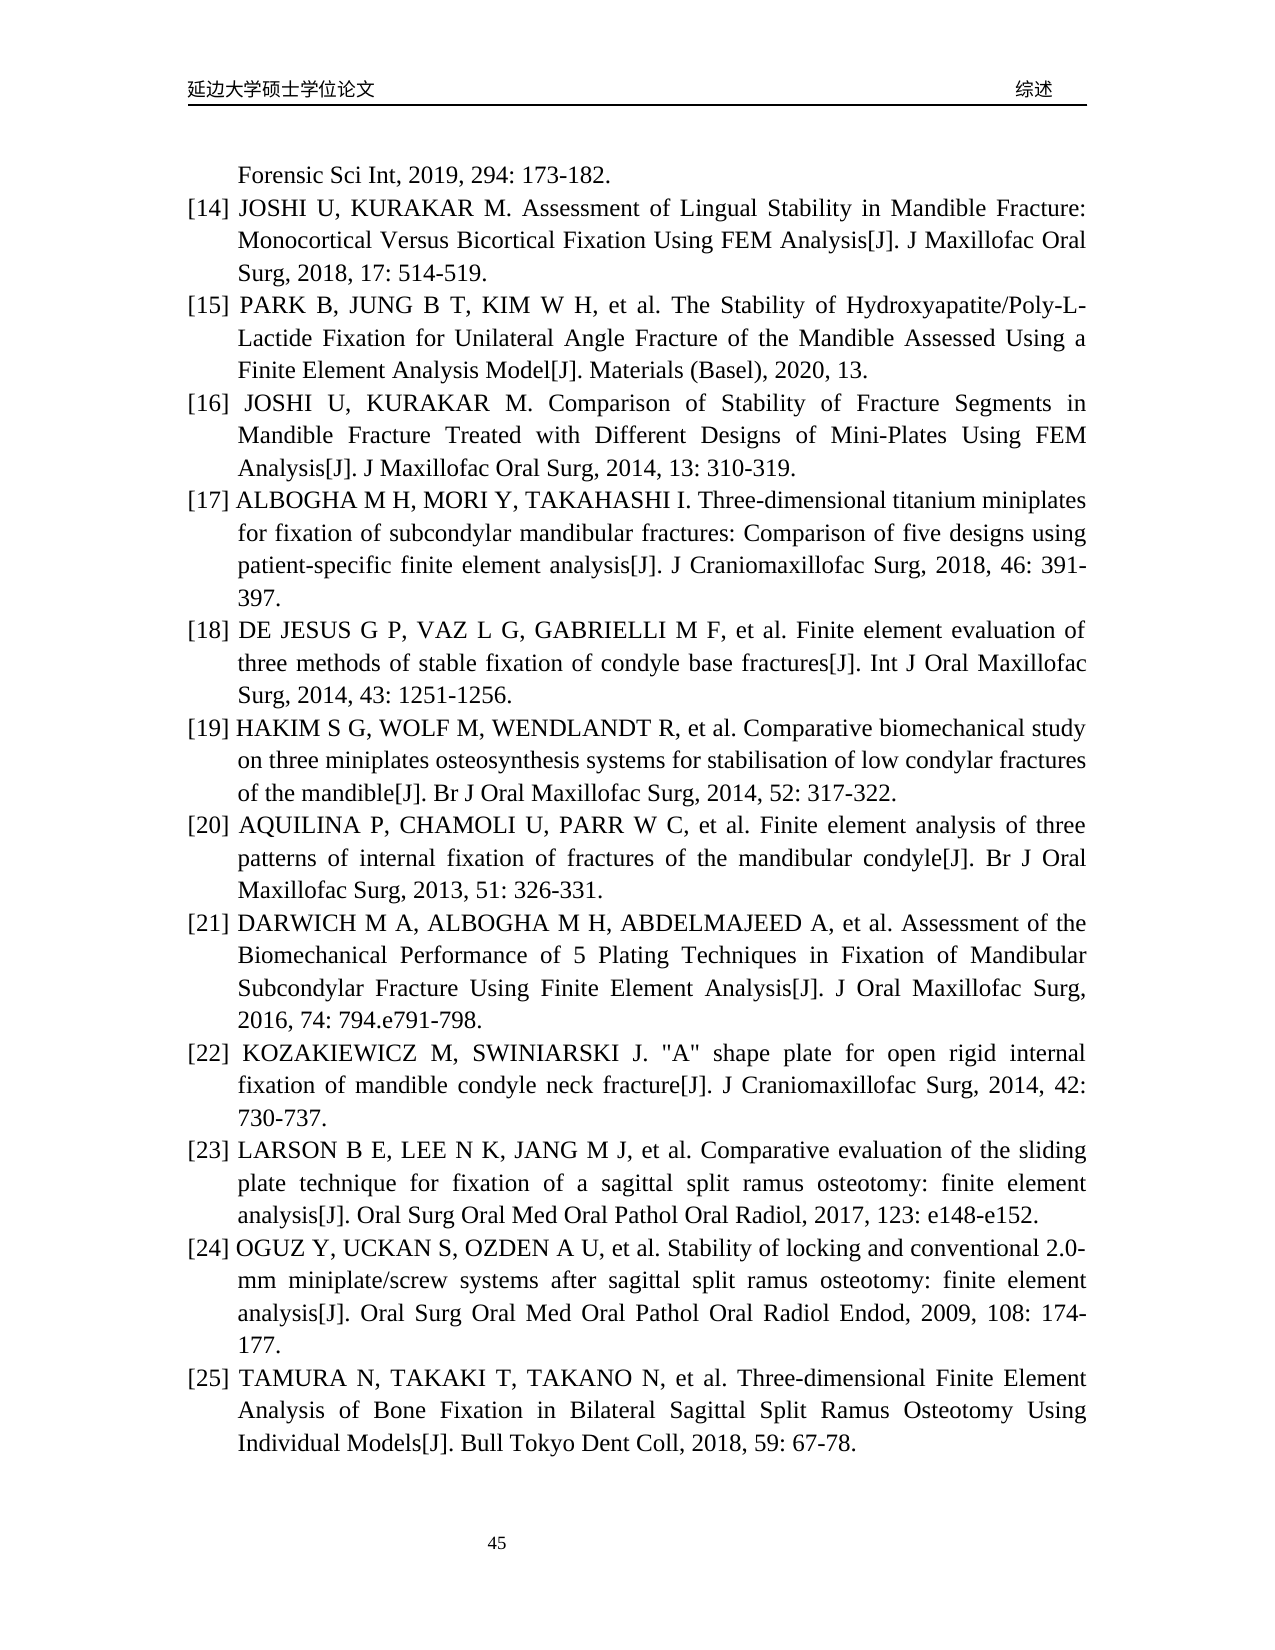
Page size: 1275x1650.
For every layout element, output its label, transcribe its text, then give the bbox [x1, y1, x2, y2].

text [14] JOSHI U, KURAKAR M. Assessment of Lingual Stability in Mandible Fracture: Monocortical Versus Bicortical Fixation Using FEM Analysis[J]. J Maxillofac Oral Surg, 2018, 17: 514-519. [187, 191, 1087, 289]
text [23] LARSON B E, LEE N K, JANG M J, et al. Comparative evaluation of the sliding plate technique for fixation of a sagittal split ramus osteotomy: finite element analysis[J]. Oral Surg Oral Med Oral Pathol Oral Radiol, 2017, 123: e148-e152. [187, 1134, 1087, 1231]
text [18] DE JESUS G P, VAZ L G, GABRIELLI M F, et al. Finite element evaluation of three methods of stable fixation of condyle base fractures[J]. Int J Oral Maxillofac Surg, 2014, 43: 1251-1256. [187, 614, 1087, 711]
text [20] AQUILINA P, CHAMOLI U, PARR W C, et al. Finite element analysis of three patterns of internal fixation of fractures of the mandibular condyle[J]. Br J Oral Maxillofac Surg, 2013, 51: 326-331. [187, 809, 1087, 906]
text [187, 159, 1087, 191]
text [15] PARK B, JUNG B T, KIM W H, et al. The Stability of Hydroxyapatite/Poly-L-Lactide Fixation for Unilateral Angle Fracture of the Mandible Assessed Using a Finite Element Analysis Model[J]. Materials (Basel), 2020, 13. [187, 289, 1087, 386]
text [19] HAKIM S G, WOLF M, WENDLANDT R, et al. Comparative biomechanical study on three miniplates osteosynthesis systems for stabilisation of low condylar fractures of the mandible[J]. Br J Oral Maxillofac Surg, 2014, 52: 317-322. [187, 711, 1087, 809]
text [21] DARWICH M A, ALBOGHA M H, ABDELMAJEED A, et al. Assessment of the Biomechanical Performance of 5 Plating Techniques in Fixation of Mandibular Subcondylar Fracture Using Finite Element Analysis[J]. J Oral Maxillofac Surg, 2016, 74: 794.e791-798. [187, 906, 1087, 1036]
text [17] ALBOGHA M H, MORI Y, TAKAHASHI I. Three-dimensional titanium miniplates for fixation of subcondylar mandibular fractures: Comparison of five designs using patient-specific finite element analysis[J]. J Craniomaxillofac Surg, 2018, 46: 391-397. [187, 484, 1087, 614]
text [16] JOSHI U, KURAKAR M. Comparison of Stability of Fracture Segments in Mandible Fracture Treated with Different Designs of Mini-Plates Using FEM Analysis[J]. J Maxillofac Oral Surg, 2014, 13: 310-319. [187, 386, 1087, 484]
text [22] KOZAKIEWICZ M, SWINIARSKI J. "A" shape plate for open rigid internal fixation of mandible condyle neck fracture[J]. J Craniomaxillofac Surg, 2014, 42: 730-737. [187, 1036, 1087, 1134]
text [25] TAMURA N, TAKAKI T, TAKANO N, et al. Three-dimensional Finite Element Analysis of Bone Fixation in Bilateral Sagittal Split Ramus Osteotomy Using Individual Models[J]. Bull Tokyo Dent Coll, 2018, 59: 67-78. [187, 1361, 1087, 1459]
text [24] OGUZ Y, UCKAN S, OZDEN A U, et al. Stability of locking and conventional 2.0-mm miniplate/screw systems after sagittal split ramus osteotomy: finite element analysis[J]. Oral Surg Oral Med Oral Pathol Oral Radiol Endod, 2009, 108: 174-177. [187, 1231, 1087, 1361]
